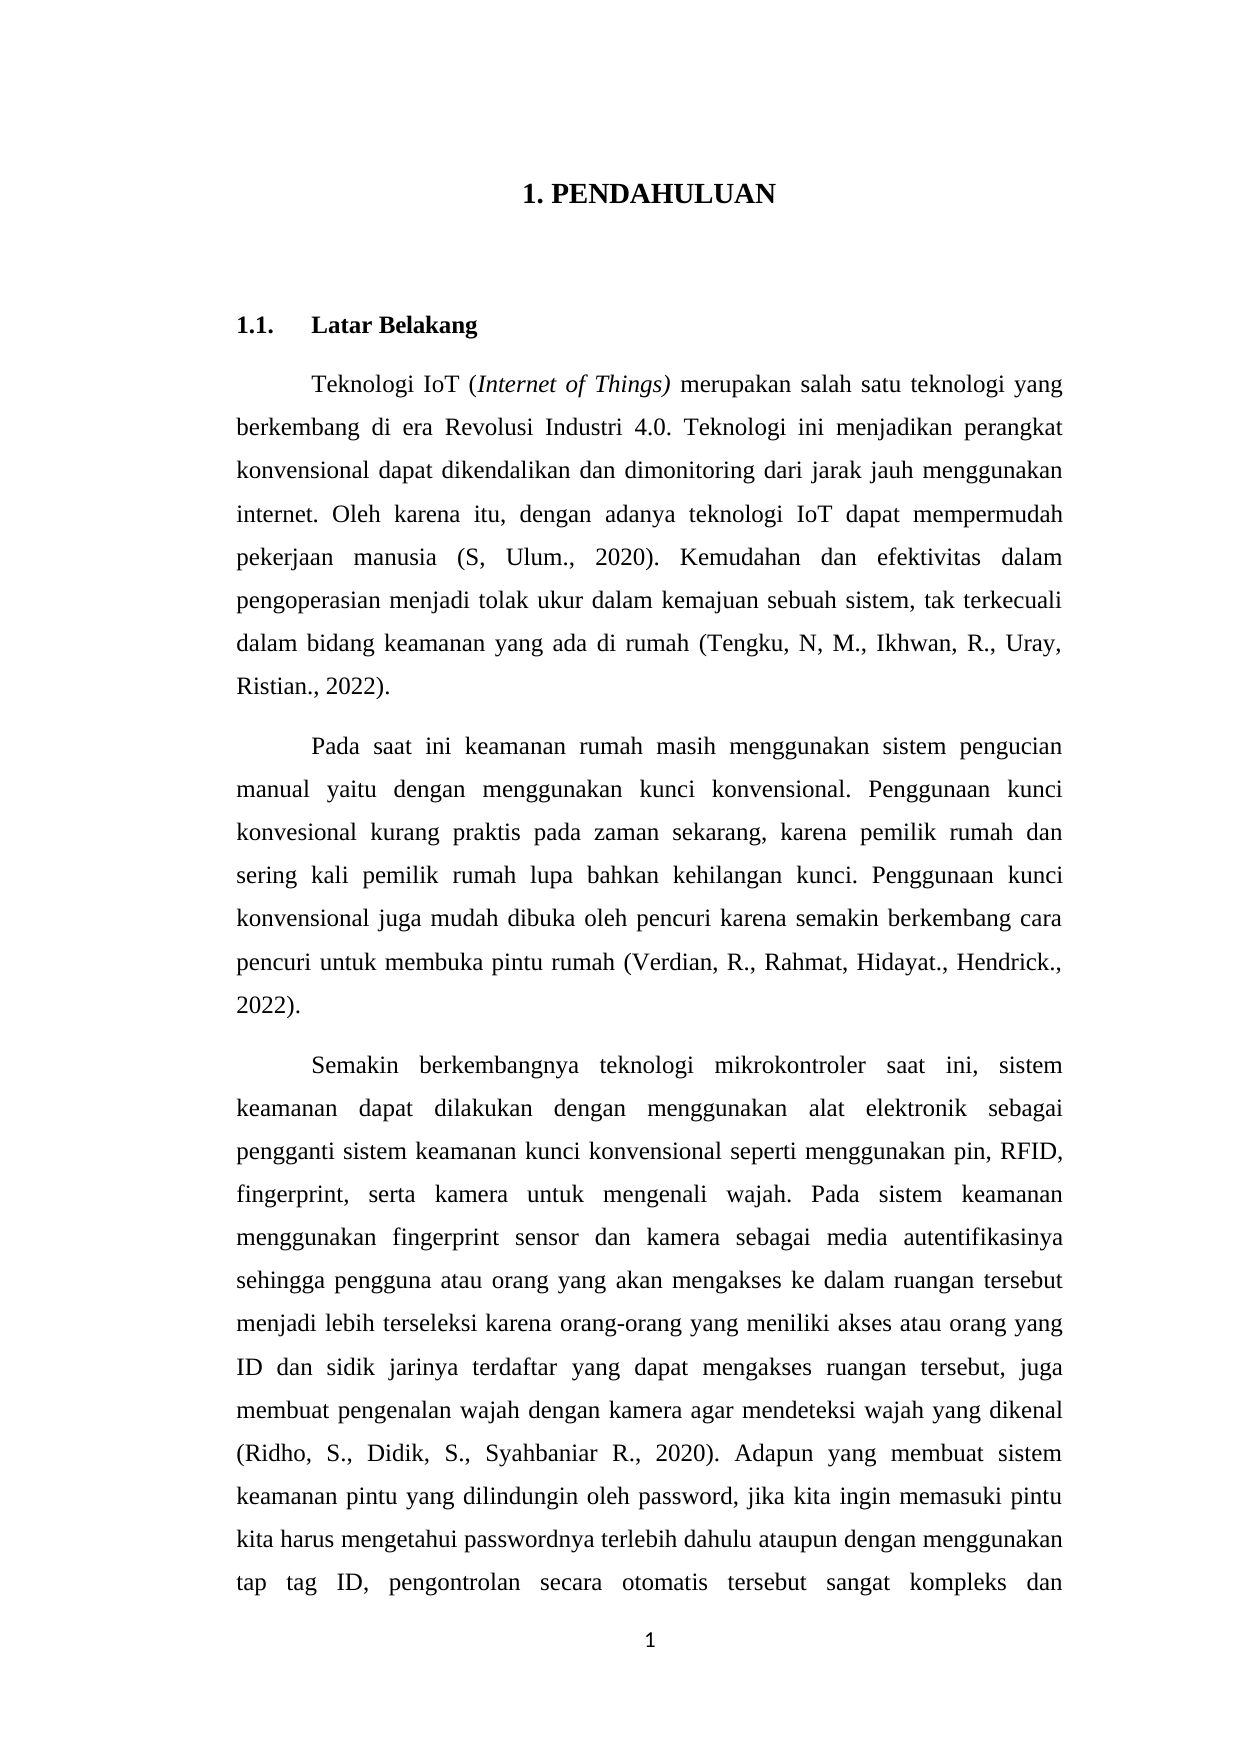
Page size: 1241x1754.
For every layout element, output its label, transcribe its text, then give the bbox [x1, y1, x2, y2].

subtitle Latar Belakang [236, 310, 1076, 338]
text Pada saat ini keamanan rumah masih menggunakan sistem pengucian manual yaitu dengan menggunakan kunci konvensional. Penggunaan kunci konvesional kurang praktis pada zaman sekarang, karena pemilik rumah dan sering kali pemilik rumah lupa bahkan kehilangan kunci. Penggunaan kunci konvensional juga mudah dibuka oleh pencuri karena semakin berkembang cara pencuri untuk membuka pintu rumah (Verdian, R., Rahmat, Hidayat., Hendrick., 2022). [236, 731, 1063, 1018]
subtitle PENDAHULUAN [522, 176, 1076, 209]
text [236, 1050, 1063, 1596]
text Teknologi IoT (Internet of Things) merupakan salah satu teknologi yang berkembang di era Revolusi Industri 4.0. Teknologi ini menjadikan perangkat konvensional dapat dikendalikan dan dimonitoring dari jarak jauh menggunakan internet. Oleh karena itu, dengan adanya teknologi IoT dapat mempermudah pekerjaan manusia (S, Ulum., 2020). Kemudahan dan efektivitas dalam pengoperasian menjadi tolak ukur dalam kemajuan sebuah sistem, tak terkecuali dalam bidang keamanan yang ada di rumah (Tengku, N, M., Ikhwan, R., Uray, Ristian., 2022). [236, 369, 1063, 700]
